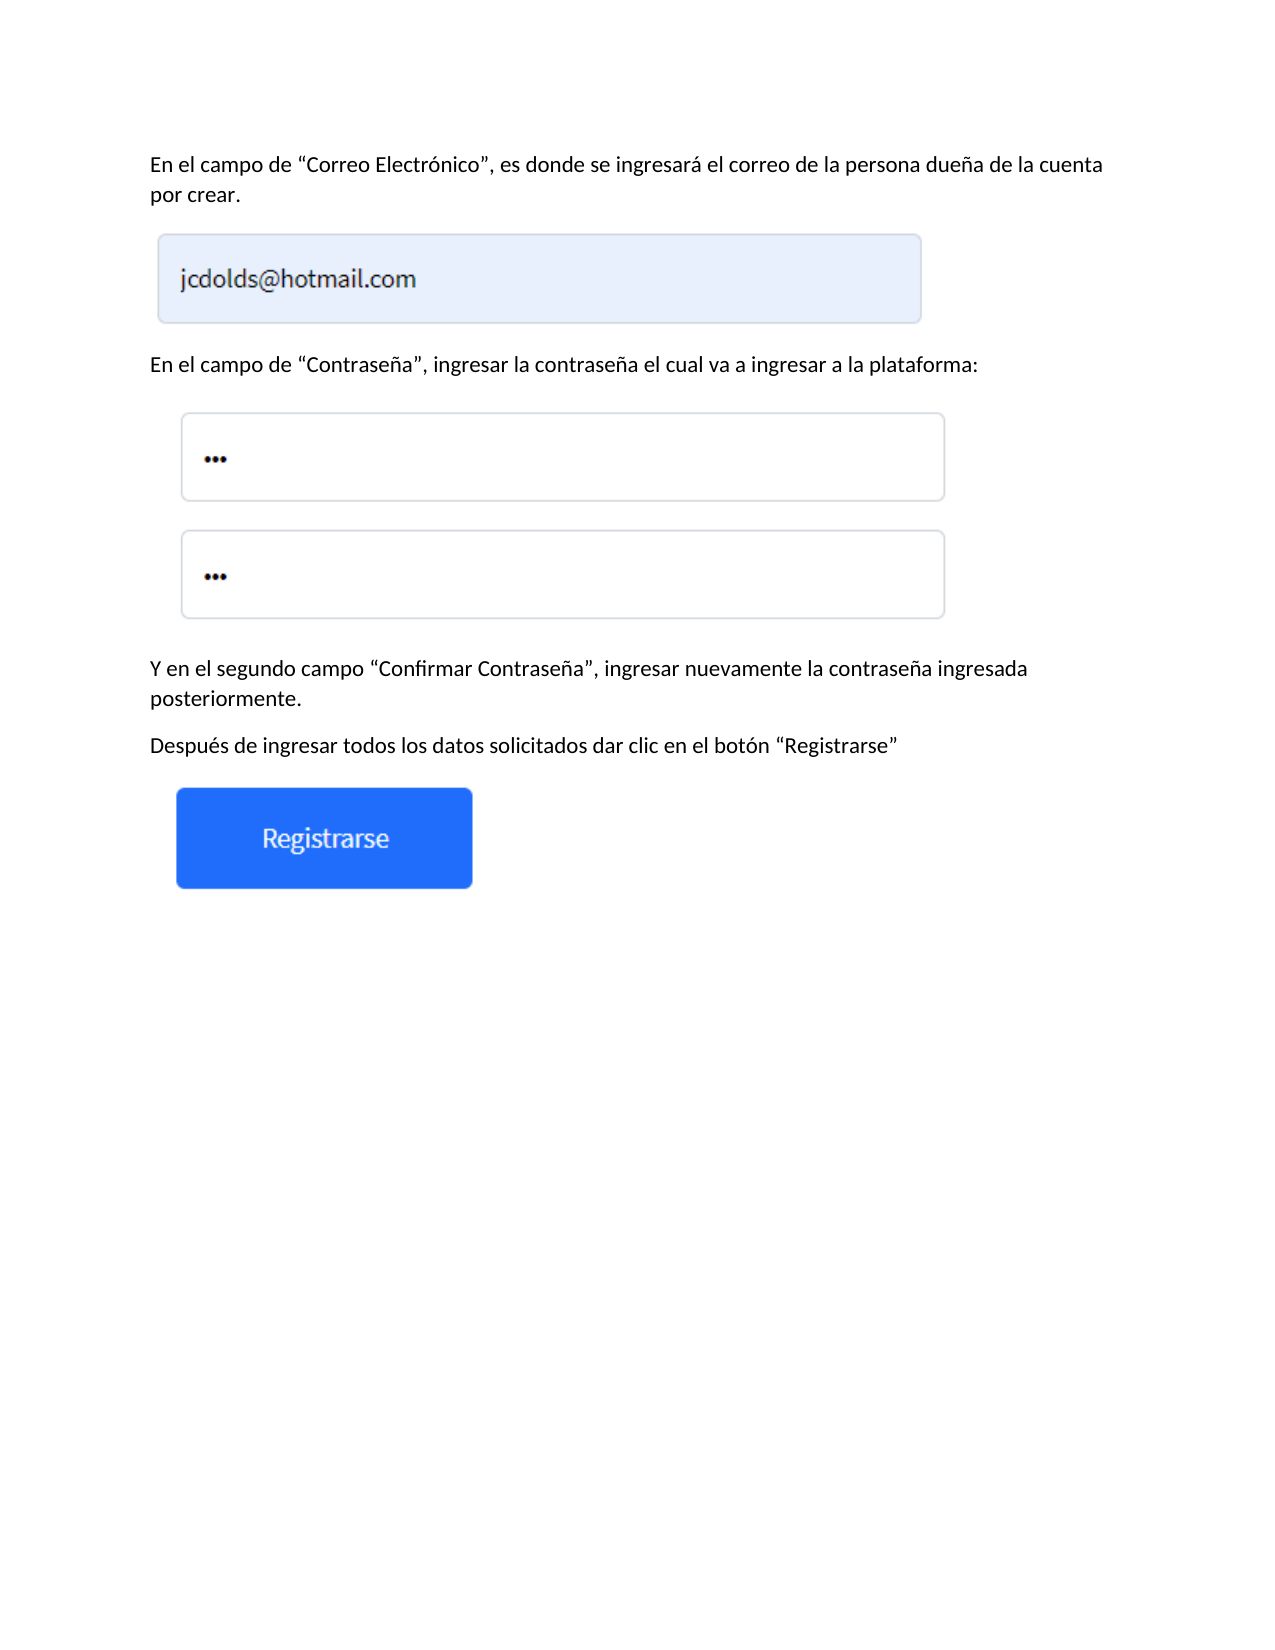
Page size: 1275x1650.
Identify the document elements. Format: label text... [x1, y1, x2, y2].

picture [150, 397, 961, 635]
picture [150, 227, 933, 332]
text Y en el segundo campo “Confirmar Contraseña”, ingresar nuevamente la contraseña ingresada posteriormente. [150, 654, 1125, 712]
picture [150, 777, 501, 905]
text Después de ingresar todos los datos solicitados dar clic en el botón “Registrarse” [150, 731, 1125, 759]
text En el campo de “Correo Electrónico”, es donde se ingresará el correo de la persona dueña de la cuenta por crear. [150, 150, 1125, 208]
text En el campo de “Contraseña”, ingresar la contraseña el cual va a ingresar a la plataforma: [150, 351, 1125, 379]
